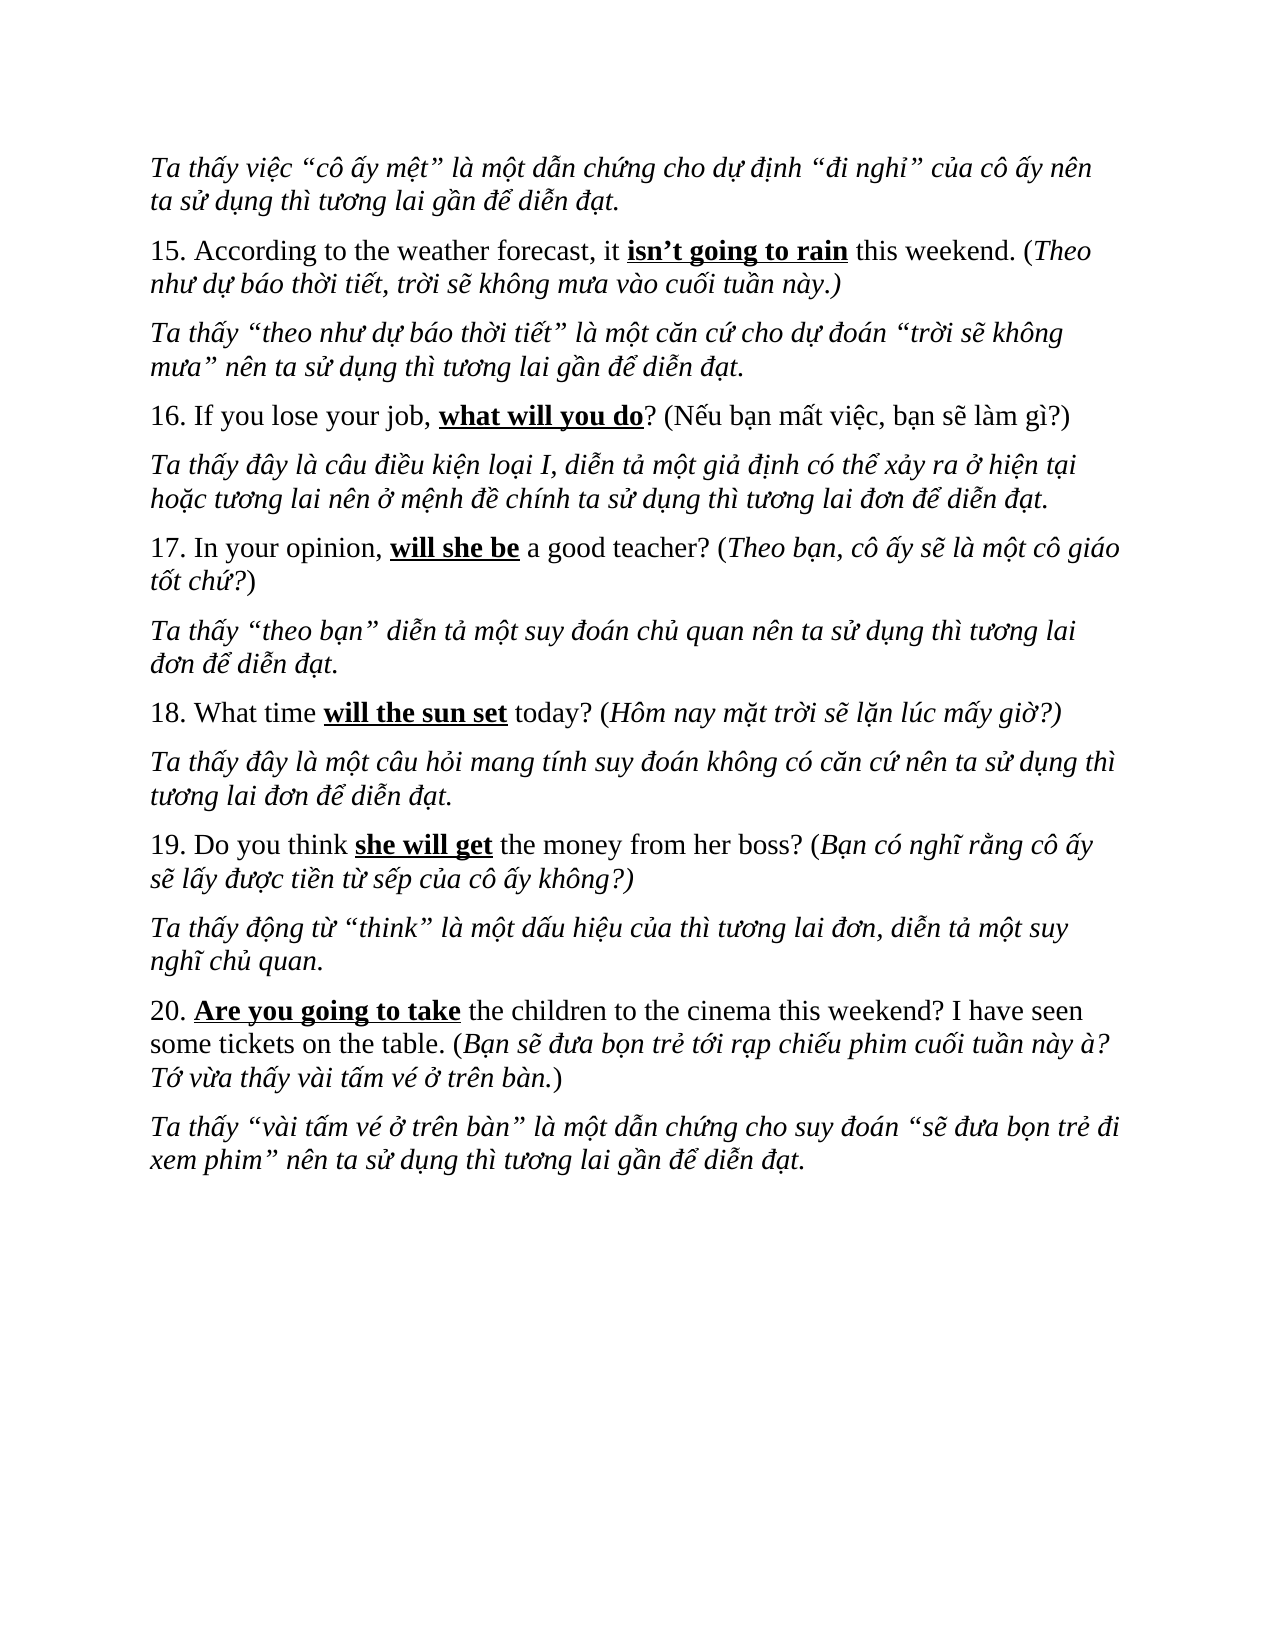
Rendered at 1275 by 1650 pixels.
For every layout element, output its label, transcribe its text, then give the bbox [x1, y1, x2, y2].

text Ta thấy động từ “think” là một dấu hiệu của thì tương lai đơn, diễn tả một suy nghĩ chủ quan. [150, 910, 1125, 977]
text Ta thấy đây là một câu hỏi mang tính suy đoán không có căn cứ nên ta sử dụng thì tương lai đơn để diễn đạt. [150, 744, 1125, 812]
text Ta thấy “theo bạn” diễn tả một suy đoán chủ quan nên ta sử dụng thì tương lai đơn để diễn đạt. [150, 613, 1125, 680]
text Ta thấy “vài tấm vé ở trên bàn” là một dẫn chứng cho suy đoán “sẽ đưa bọn trẻ đi xem phim” nên ta sử dụng thì tương lai gần để diễn đạt. [150, 1109, 1125, 1176]
text 20. Are you going to take the children to the cinema this weekend? I have seen some tickets on the table. (Bạn sẽ đưa bọn trẻ tới rạp chiếu phim cuối tuần này à? Tớ vừa thấy vài tấm vé ở trên bàn.) [150, 993, 1125, 1093]
text 18. What time will the sun set today? (Hôm nay mặt trời sẽ lặn lúc mấy giờ?) [150, 695, 1125, 729]
text 19. Do you think she will get the money from her boss? (Bạn có nghĩ rằng cô ấy sẽ lấy được tiền từ sếp của cô ấy không?) [150, 827, 1125, 894]
text Ta thấy việc “cô ấy mệt” là một dẫn chứng cho dự định “đi nghỉ” của cô ấy nên ta sử dụng thì tương lai gần để diễn đạt. [150, 150, 1125, 217]
text Ta thấy “theo như dự báo thời tiết” là một căn cứ cho dự đoán “trời sẽ không mưa” nên ta sử dụng thì tương lai gần để diễn đạt. [150, 315, 1125, 382]
text 16. If you lose your job, what will you do? (Nếu bạn mất việc, bạn sẽ làm gì?) [150, 398, 1125, 432]
text 15. According to the weather forecast, it isn’t going to rain this weekend. (Theo như dự báo thời tiết, trời sẽ không mưa vào cuối tuần này.) [150, 233, 1125, 300]
text 17. In your opinion, will she be a good teacher? (Theo bạn, cô ấy sẽ là một cô giáo tốt chứ?) [150, 530, 1125, 597]
